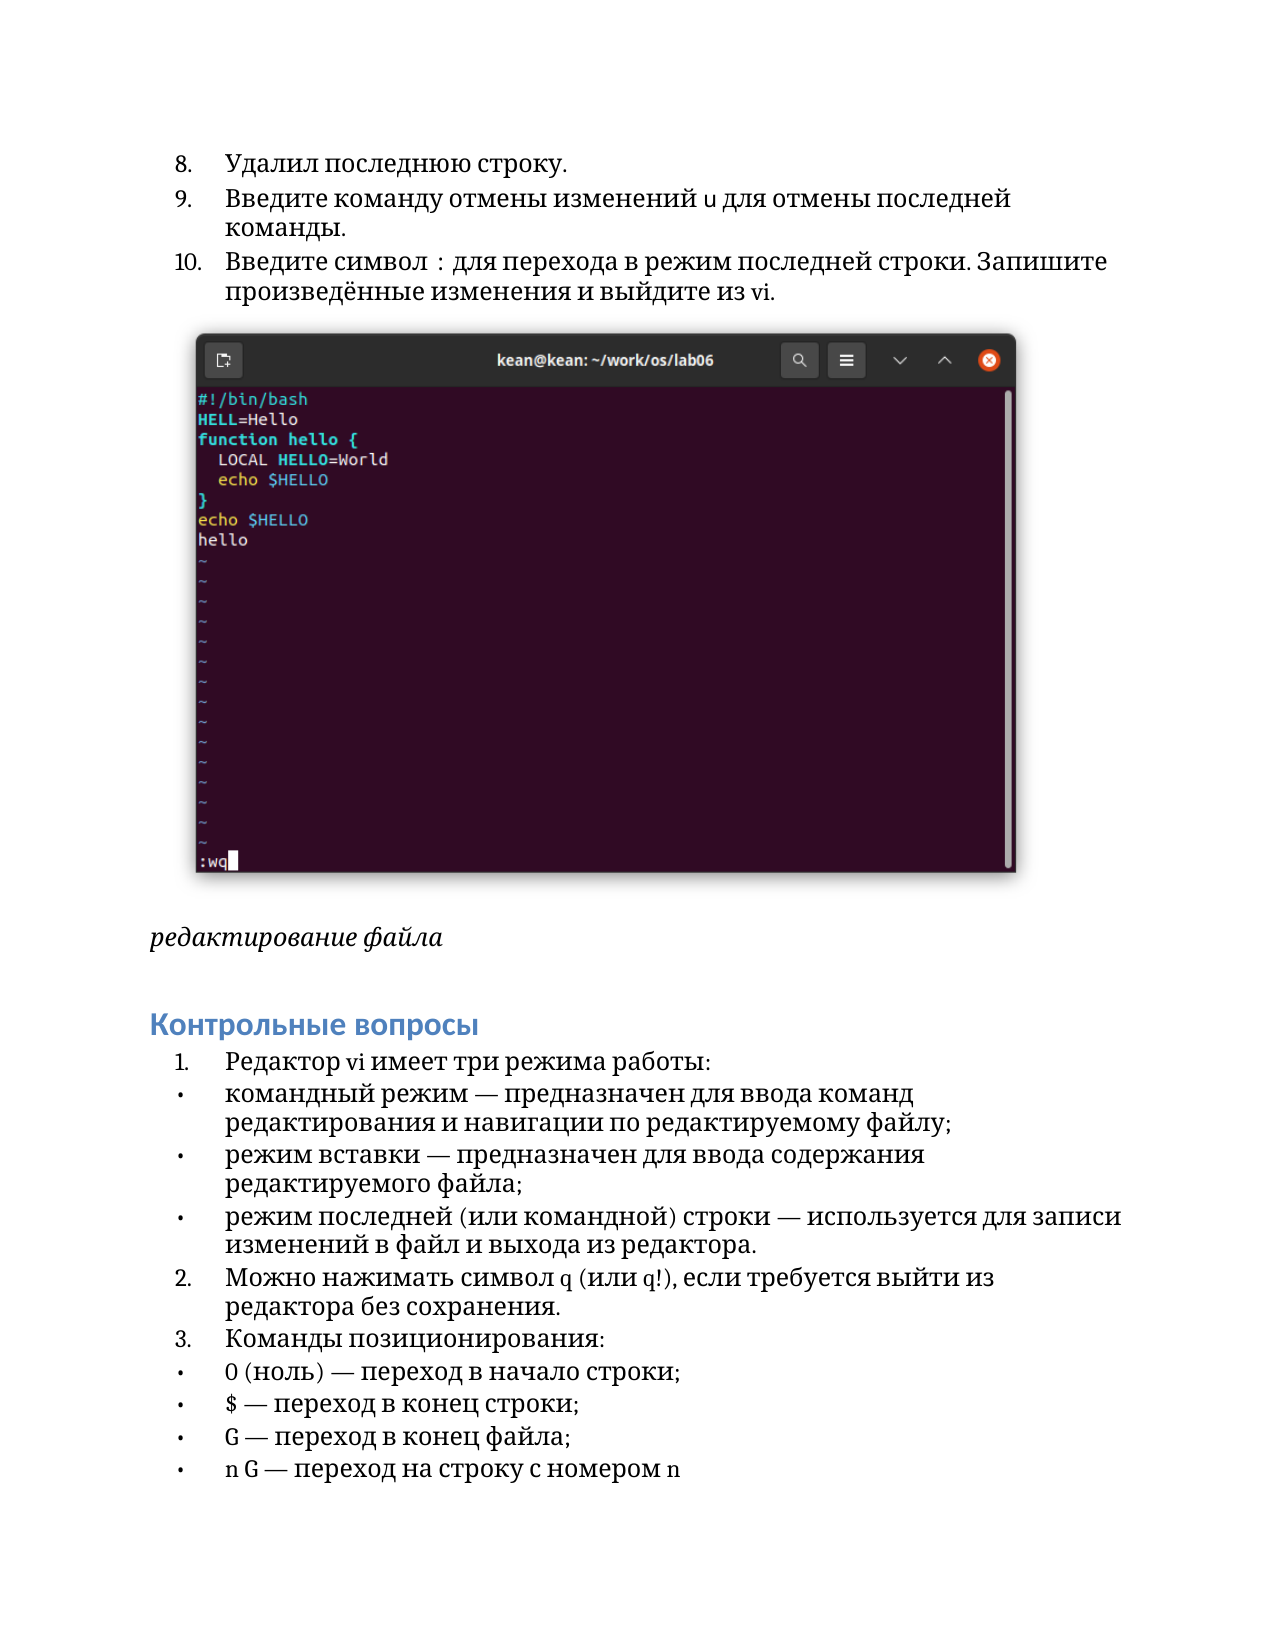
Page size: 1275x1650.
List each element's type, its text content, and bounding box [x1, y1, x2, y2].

list режим вставки — предназначен для ввода содержания редактируемого файла; [175, 1141, 1125, 1199]
list G — переход в конец файла; [175, 1422, 1125, 1451]
picture [168, 310, 1044, 904]
list $ — переход в конец строки; [175, 1390, 1125, 1419]
list 0 (ноль) — переход в начало строки; [175, 1357, 1125, 1386]
text редактирование файла [150, 924, 1125, 953]
list Введите символ : для перехода в режим последней строки. Запишите произведённые изменения и выйдите из vi. [175, 246, 1125, 306]
list командный режим — предназначен для ввода команд редактирования и навигации по редактируемому файлу; [175, 1080, 1125, 1137]
list Можно нажимать символ q (или q!), если требуется выйти из редактора без сохранения. [175, 1264, 1125, 1321]
list n G — переход на строку с номером n [175, 1455, 1125, 1484]
list Введите команду отмены изменений u для отмены последней команды. [175, 182, 1125, 242]
subtitle Контрольные вопросы [150, 1003, 1125, 1044]
list Редактор vi имеет три режима работы: [175, 1047, 1125, 1076]
list режим последней (или командной) строки — используется для записи изменений в файл и выхода из редактора. [175, 1202, 1125, 1260]
list Удалил последнюю строку. [175, 150, 1125, 179]
list Команды позиционирования: [175, 1325, 1125, 1354]
